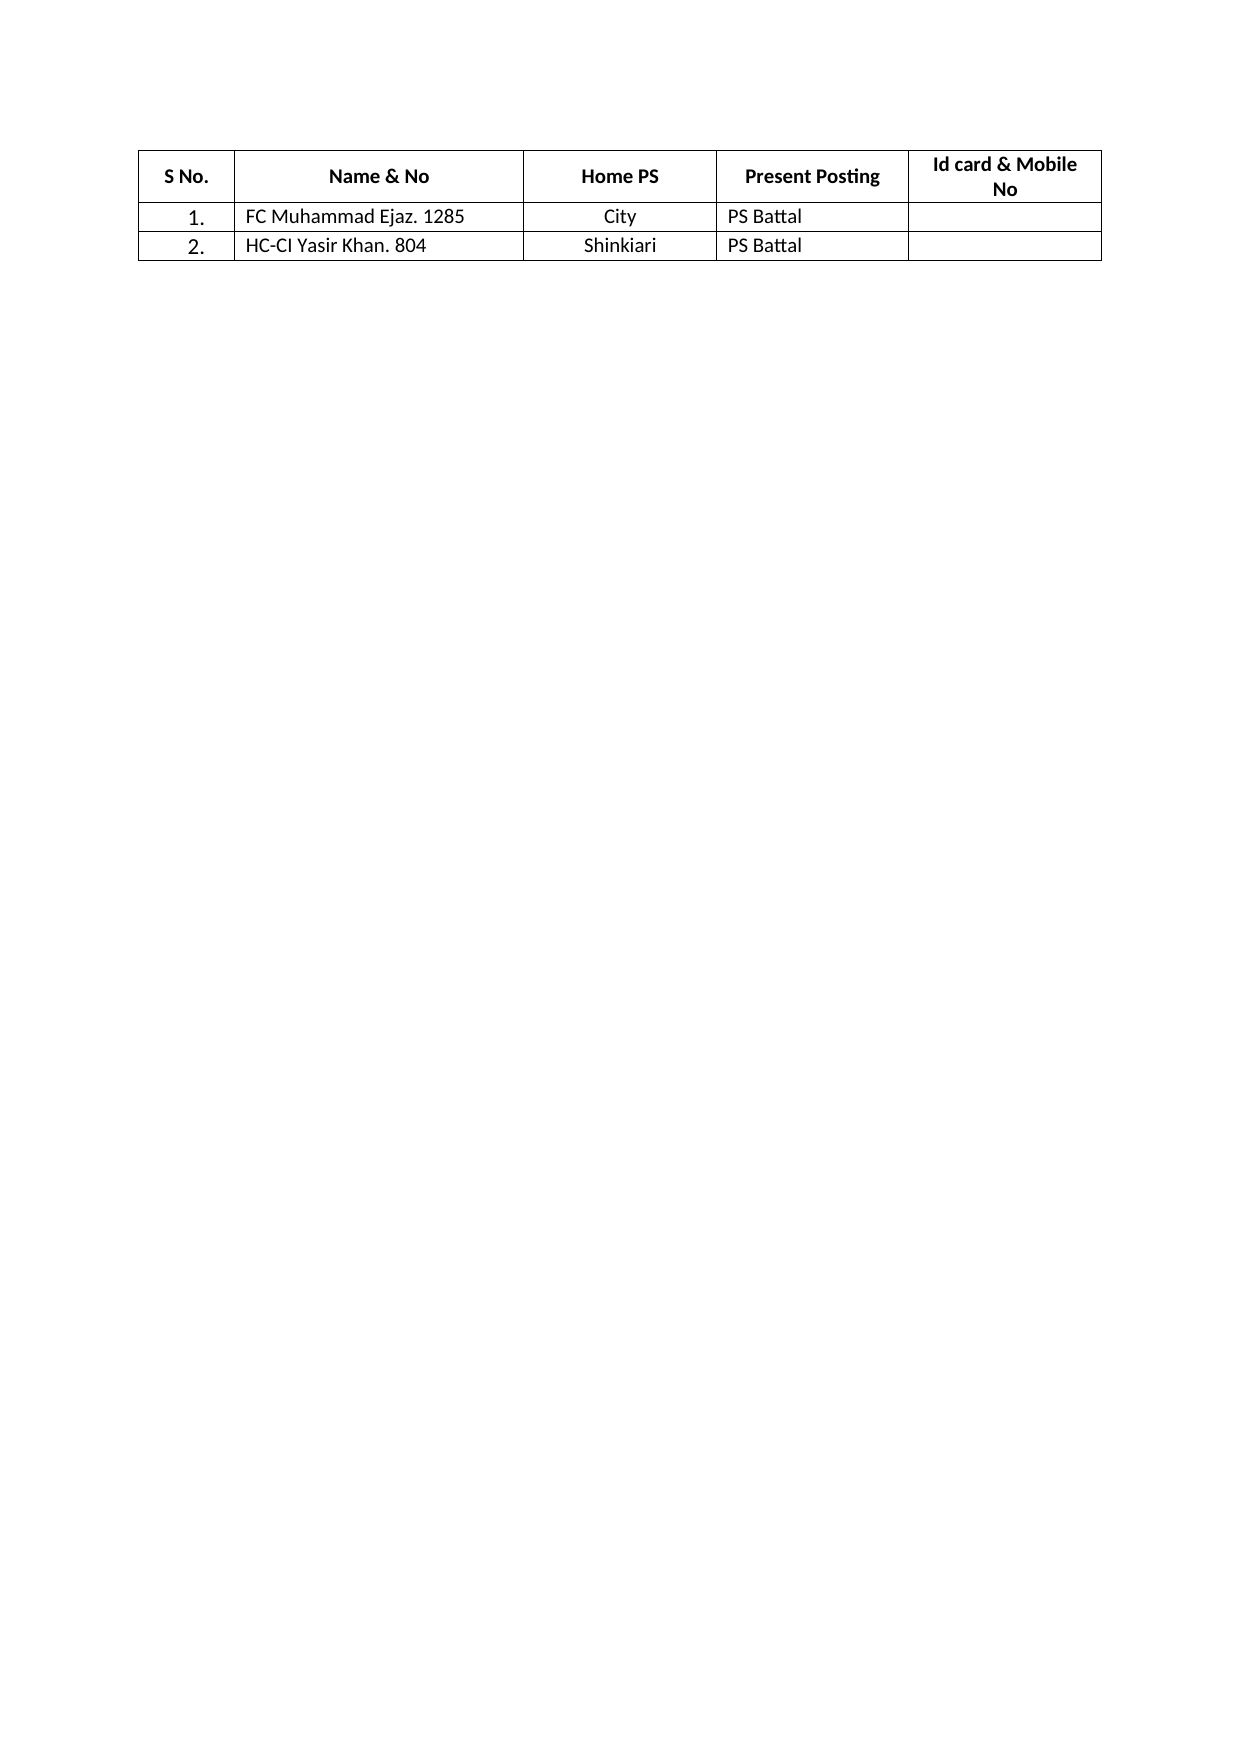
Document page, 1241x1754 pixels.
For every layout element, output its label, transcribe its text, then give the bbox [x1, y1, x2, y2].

table_cell PS Battal [717, 203, 908, 231]
table_cell Shinkiari [524, 232, 716, 260]
table_cell HC-CI Yasir Khan. 804 [235, 232, 523, 260]
table_header Name & No [235, 151, 523, 202]
table_cell PS Battal [717, 232, 908, 260]
table_header Present Posting [717, 151, 908, 202]
table_cell FC Muhammad Ejaz. 1285 [235, 203, 523, 231]
table_header Id card & Mobile No [909, 151, 1101, 202]
table_header Home PS [524, 151, 716, 202]
table_cell [139, 232, 234, 260]
table_cell [139, 203, 234, 231]
table_cell [909, 232, 1101, 260]
table_cell [909, 203, 1101, 231]
table_cell City [524, 203, 716, 231]
table_header S No. [139, 151, 234, 202]
